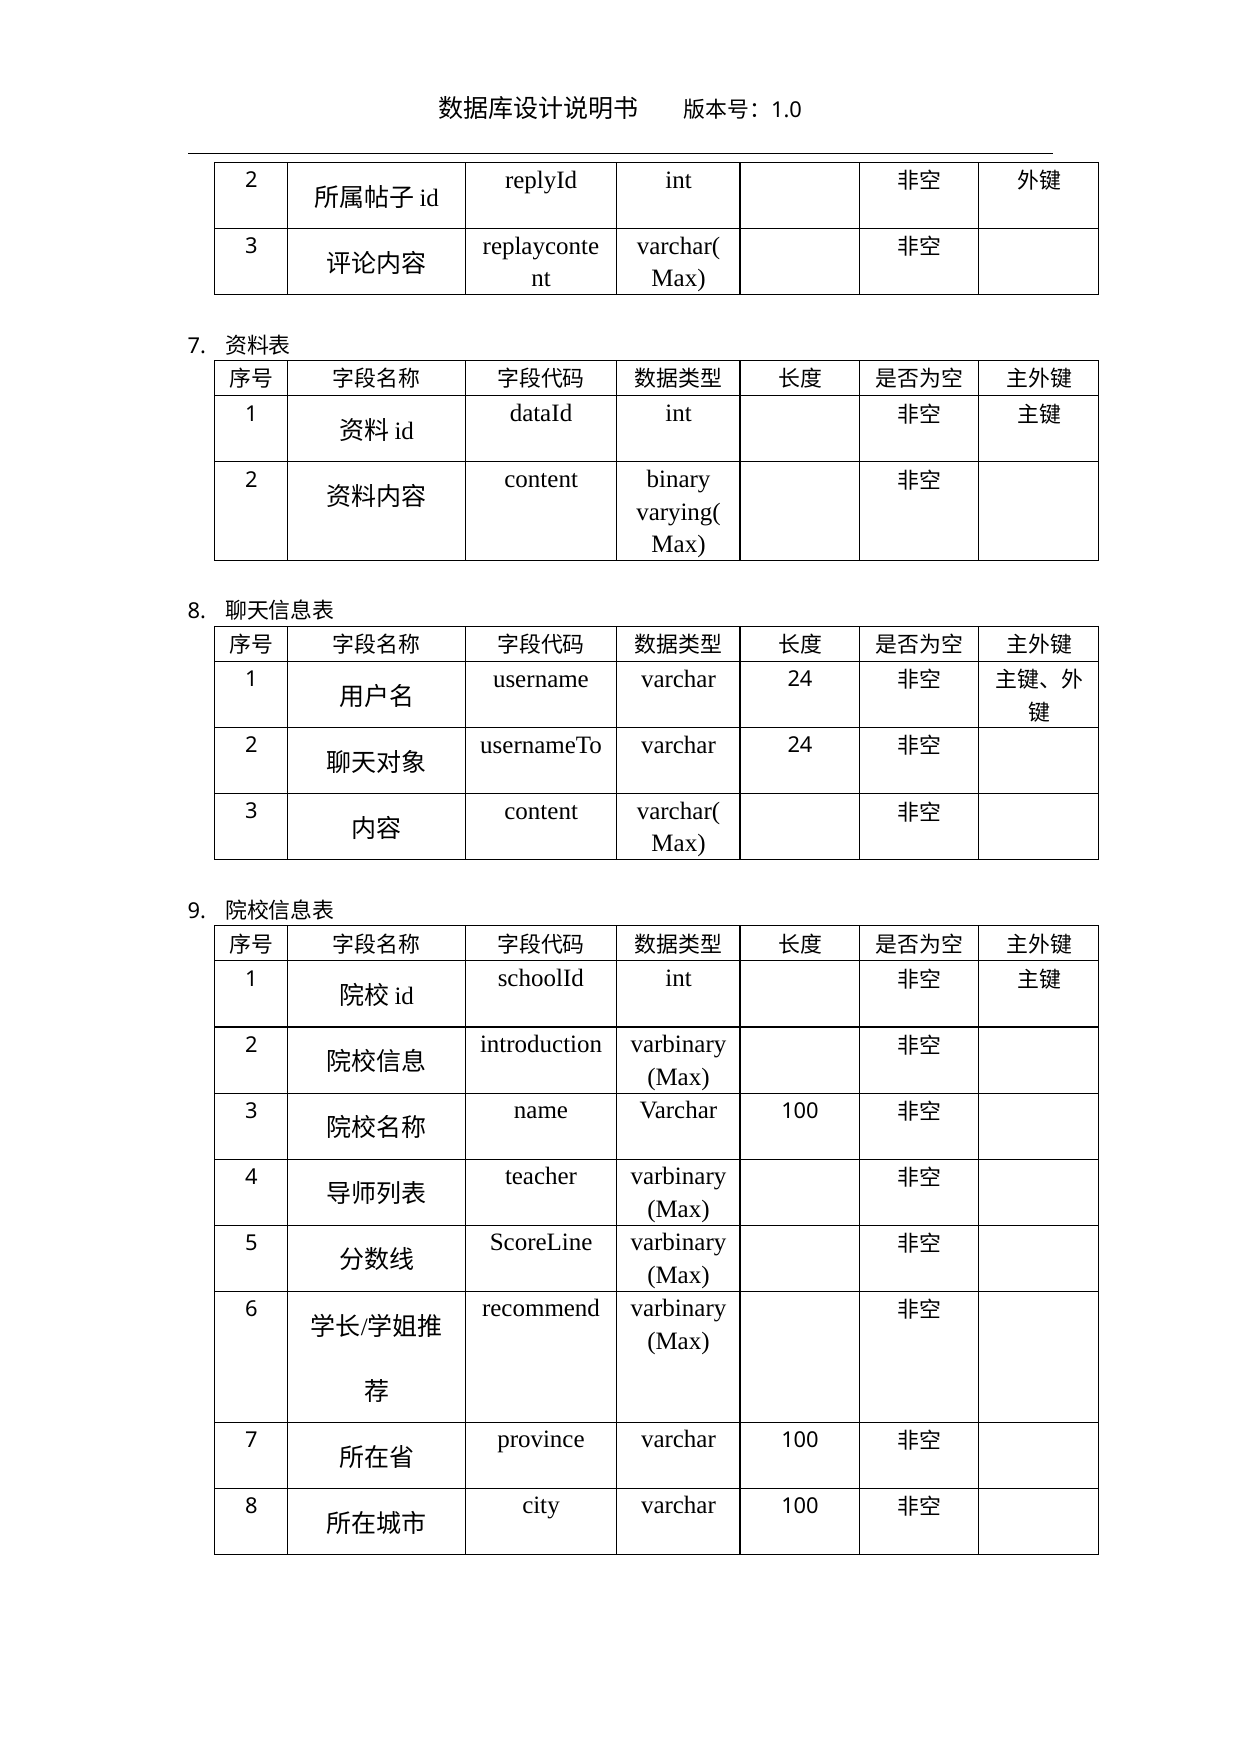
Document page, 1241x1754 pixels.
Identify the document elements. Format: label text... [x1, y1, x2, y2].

table_cell 院校信息 [288, 1028, 465, 1092]
table_cell 2 [215, 1028, 287, 1092]
table_cell 2 [215, 728, 287, 793]
table_header 是否为空 [860, 627, 978, 661]
table_cell binary varying(Max) [617, 462, 739, 560]
table_cell teacher [466, 1160, 616, 1224]
table_cell [741, 163, 859, 228]
table_cell 分数线 [288, 1226, 465, 1291]
table_cell 资料id [288, 396, 465, 461]
table_cell varbinary(Max) [617, 1292, 739, 1422]
table_header 是否为空 [860, 361, 978, 395]
table_cell 院校id [288, 961, 465, 1026]
table_cell 1 [215, 396, 287, 461]
table_cell replyId [466, 163, 616, 228]
table_cell replaycontent [466, 229, 616, 294]
table_cell [979, 1489, 1098, 1554]
table_cell varchar(Max) [617, 794, 739, 859]
table_cell 4 [215, 1160, 287, 1224]
table_cell 非空 [860, 794, 978, 859]
table_cell 主键 [979, 961, 1098, 1026]
table_cell recommend [466, 1292, 616, 1422]
table_cell 非空 [860, 662, 978, 727]
table_cell 所属帖子id [288, 163, 465, 228]
table_cell username [466, 662, 616, 727]
table_cell 非空 [860, 229, 978, 294]
table_cell 5 [215, 1226, 287, 1291]
table_cell 主键、外键 [979, 662, 1098, 727]
table_cell 用户名 [288, 662, 465, 727]
table_cell [741, 794, 859, 859]
table_cell [741, 229, 859, 294]
table_cell [979, 794, 1098, 859]
table_cell 6 [215, 1292, 287, 1422]
table_cell [741, 1160, 859, 1224]
table_cell [979, 1094, 1098, 1158]
table_cell 非空 [860, 1423, 978, 1488]
table_cell [979, 229, 1098, 294]
table_cell 3 [215, 794, 287, 859]
table_header 长度 [741, 627, 859, 661]
table_cell 非空 [860, 1489, 978, 1554]
table_header 序号 [215, 926, 287, 960]
table_cell 7 [215, 1423, 287, 1488]
table_header 主外键 [979, 926, 1098, 960]
table_cell 1 [215, 961, 287, 1026]
table_cell province [466, 1423, 616, 1488]
table_cell [979, 1160, 1098, 1224]
table_header 数据类型 [617, 361, 739, 395]
table_cell 1 [215, 662, 287, 727]
table_header 序号 [215, 361, 287, 395]
table_cell 院校名称 [288, 1094, 465, 1158]
table_cell varbinary(Max) [617, 1226, 739, 1291]
table_header 字段名称 [288, 627, 465, 661]
table_cell 24 [741, 728, 859, 793]
table_cell 100 [741, 1423, 859, 1488]
table_cell 3 [215, 229, 287, 294]
table_cell 导师列表 [288, 1160, 465, 1224]
table_cell Varchar [617, 1094, 739, 1158]
table_cell varchar [617, 1489, 739, 1554]
table_header 主外键 [979, 627, 1098, 661]
table_cell 主键 [979, 396, 1098, 461]
table_cell 100 [741, 1489, 859, 1554]
list 资料表 [187, 327, 1053, 360]
table_header 字段代码 [466, 361, 616, 395]
table_cell 24 [741, 662, 859, 727]
table_header 序号 [215, 627, 287, 661]
table_cell [979, 462, 1098, 560]
table_header 长度 [741, 926, 859, 960]
table_cell [979, 728, 1098, 793]
table_cell introduction [466, 1028, 616, 1092]
table_cell 资料内容 [288, 462, 465, 560]
table_cell varchar(Max) [617, 229, 739, 294]
table_cell varchar [617, 662, 739, 727]
table_cell 所在省 [288, 1423, 465, 1488]
table_cell dataId [466, 396, 616, 461]
table_cell 2 [215, 462, 287, 560]
table_cell varbinary(Max) [617, 1028, 739, 1092]
table_cell 非空 [860, 462, 978, 560]
table_cell [979, 1423, 1098, 1488]
table_cell ScoreLine [466, 1226, 616, 1291]
table_cell 内容 [288, 794, 465, 859]
table_header 数据类型 [617, 627, 739, 661]
table_cell city [466, 1489, 616, 1554]
list 院校信息表 [187, 893, 1053, 925]
table_cell 非空 [860, 1226, 978, 1291]
table_cell varbinary(Max) [617, 1160, 739, 1224]
table_cell [741, 1226, 859, 1291]
table_header 字段代码 [466, 926, 616, 960]
table_cell 8 [215, 1489, 287, 1554]
table_cell 非空 [860, 396, 978, 461]
table_cell usernameTo [466, 728, 616, 793]
table_cell schoolId [466, 961, 616, 1026]
table_cell [741, 961, 859, 1026]
table_cell content [466, 794, 616, 859]
table_cell 非空 [860, 1160, 978, 1224]
table_cell [979, 1226, 1098, 1291]
table_cell [741, 462, 859, 560]
table_cell 非空 [860, 1292, 978, 1422]
table_cell 100 [741, 1094, 859, 1158]
table_cell 外键 [979, 163, 1098, 228]
table_cell 2 [215, 163, 287, 228]
table_cell [979, 1028, 1098, 1092]
table_cell 所在城市 [288, 1489, 465, 1554]
table_cell 聊天对象 [288, 728, 465, 793]
table_cell content [466, 462, 616, 560]
table_header 字段名称 [288, 361, 465, 395]
table_cell [741, 396, 859, 461]
table_cell 非空 [860, 1094, 978, 1158]
table_cell 非空 [860, 163, 978, 228]
table_header 字段名称 [288, 926, 465, 960]
table_cell 非空 [860, 1028, 978, 1092]
table_cell 评论内容 [288, 229, 465, 294]
table_cell int [617, 961, 739, 1026]
table_cell [741, 1028, 859, 1092]
table_cell 3 [215, 1094, 287, 1158]
table_cell int [617, 396, 739, 461]
table_cell 非空 [860, 961, 978, 1026]
table_cell [979, 1292, 1098, 1422]
table_cell name [466, 1094, 616, 1158]
table_cell varchar [617, 1423, 739, 1488]
table_header 字段代码 [466, 627, 616, 661]
table_header 主外键 [979, 361, 1098, 395]
table_cell int [617, 163, 739, 228]
table_cell 学长/学姐推荐 [288, 1292, 465, 1422]
table_header 是否为空 [860, 926, 978, 960]
table_cell 非空 [860, 728, 978, 793]
table_header 长度 [741, 361, 859, 395]
table_cell [741, 1292, 859, 1422]
list 聊天信息表 [187, 593, 1053, 626]
table_cell varchar [617, 728, 739, 793]
table_header 数据类型 [617, 926, 739, 960]
